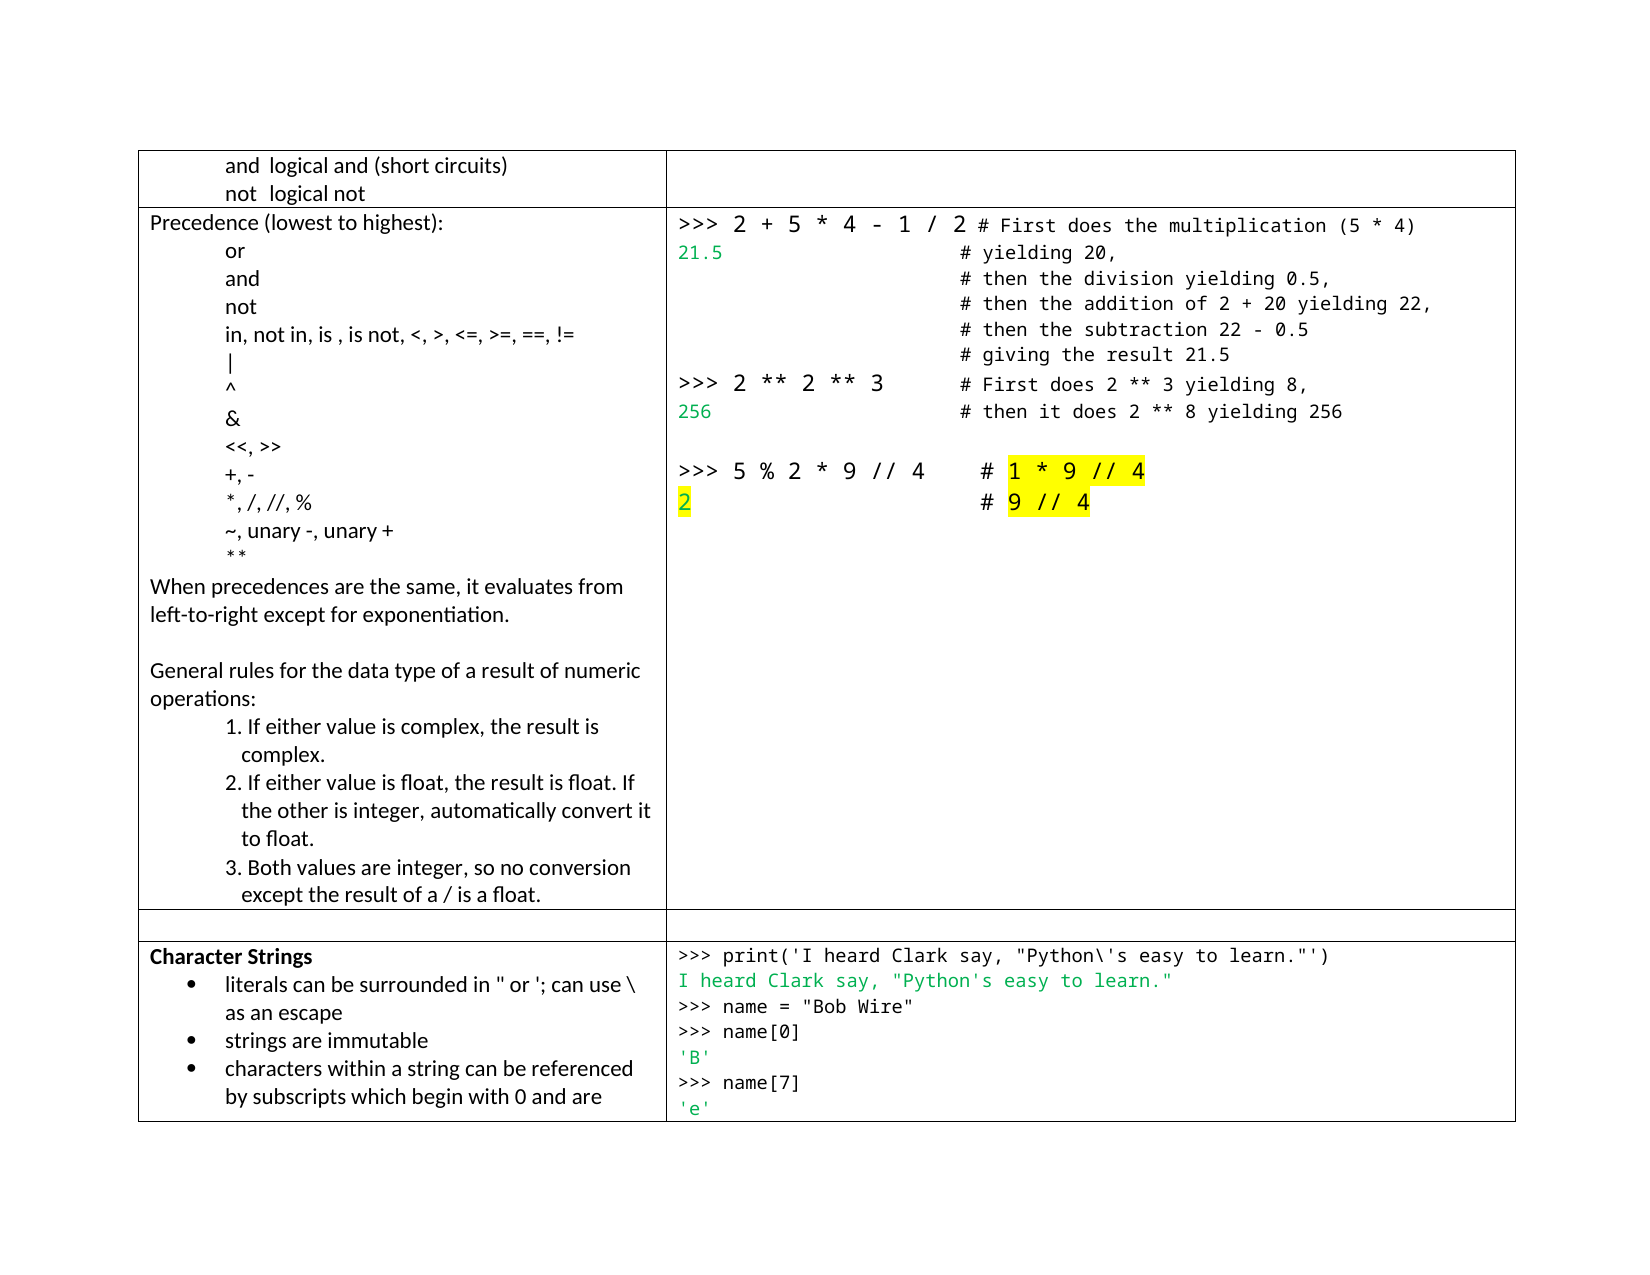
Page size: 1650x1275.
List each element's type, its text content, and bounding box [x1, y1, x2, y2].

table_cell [667, 942, 1515, 1121]
table_cell Precedence (lowest to highest): or and not in, not in, is , is not, <, >, <=, >=, ==, != | ^ & <<, >> +, - *, /, //, % ~, unary -, unary + ** When precedences are the same, it evaluates from left-to-right except for exponentiation. General rules for the data type of a result of numeric operations: 1. If either value is complex, the result is complex. 2. If either value is float, the result is float. If the other is integer, automatically convert it to float. 3. Both values are integer, so no conversion except the result of a / is a float. [139, 208, 666, 909]
table_cell [667, 910, 1515, 941]
table_cell >>> 2 + 5 * 4 - 1 / 2 # First does the multiplication (5 * 4) 21.5 # yielding 20, # then the division yielding 0.5, # then the addition of 2 + 20 yielding 22, # then the subtraction 22 - 0.5 # giving the result 21.5 >>> 2 ** 2 ** 3 # First does 2 ** 3 yielding 8, 256 # then it does 2 ** 8 yielding 256 >>> 5 % 2 * 9 // 4 # 1 * 9 // 4 2 # 9 // 4 [667, 208, 1515, 909]
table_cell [139, 942, 666, 1121]
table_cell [139, 151, 666, 207]
table_cell [139, 910, 666, 941]
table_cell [667, 151, 1515, 207]
